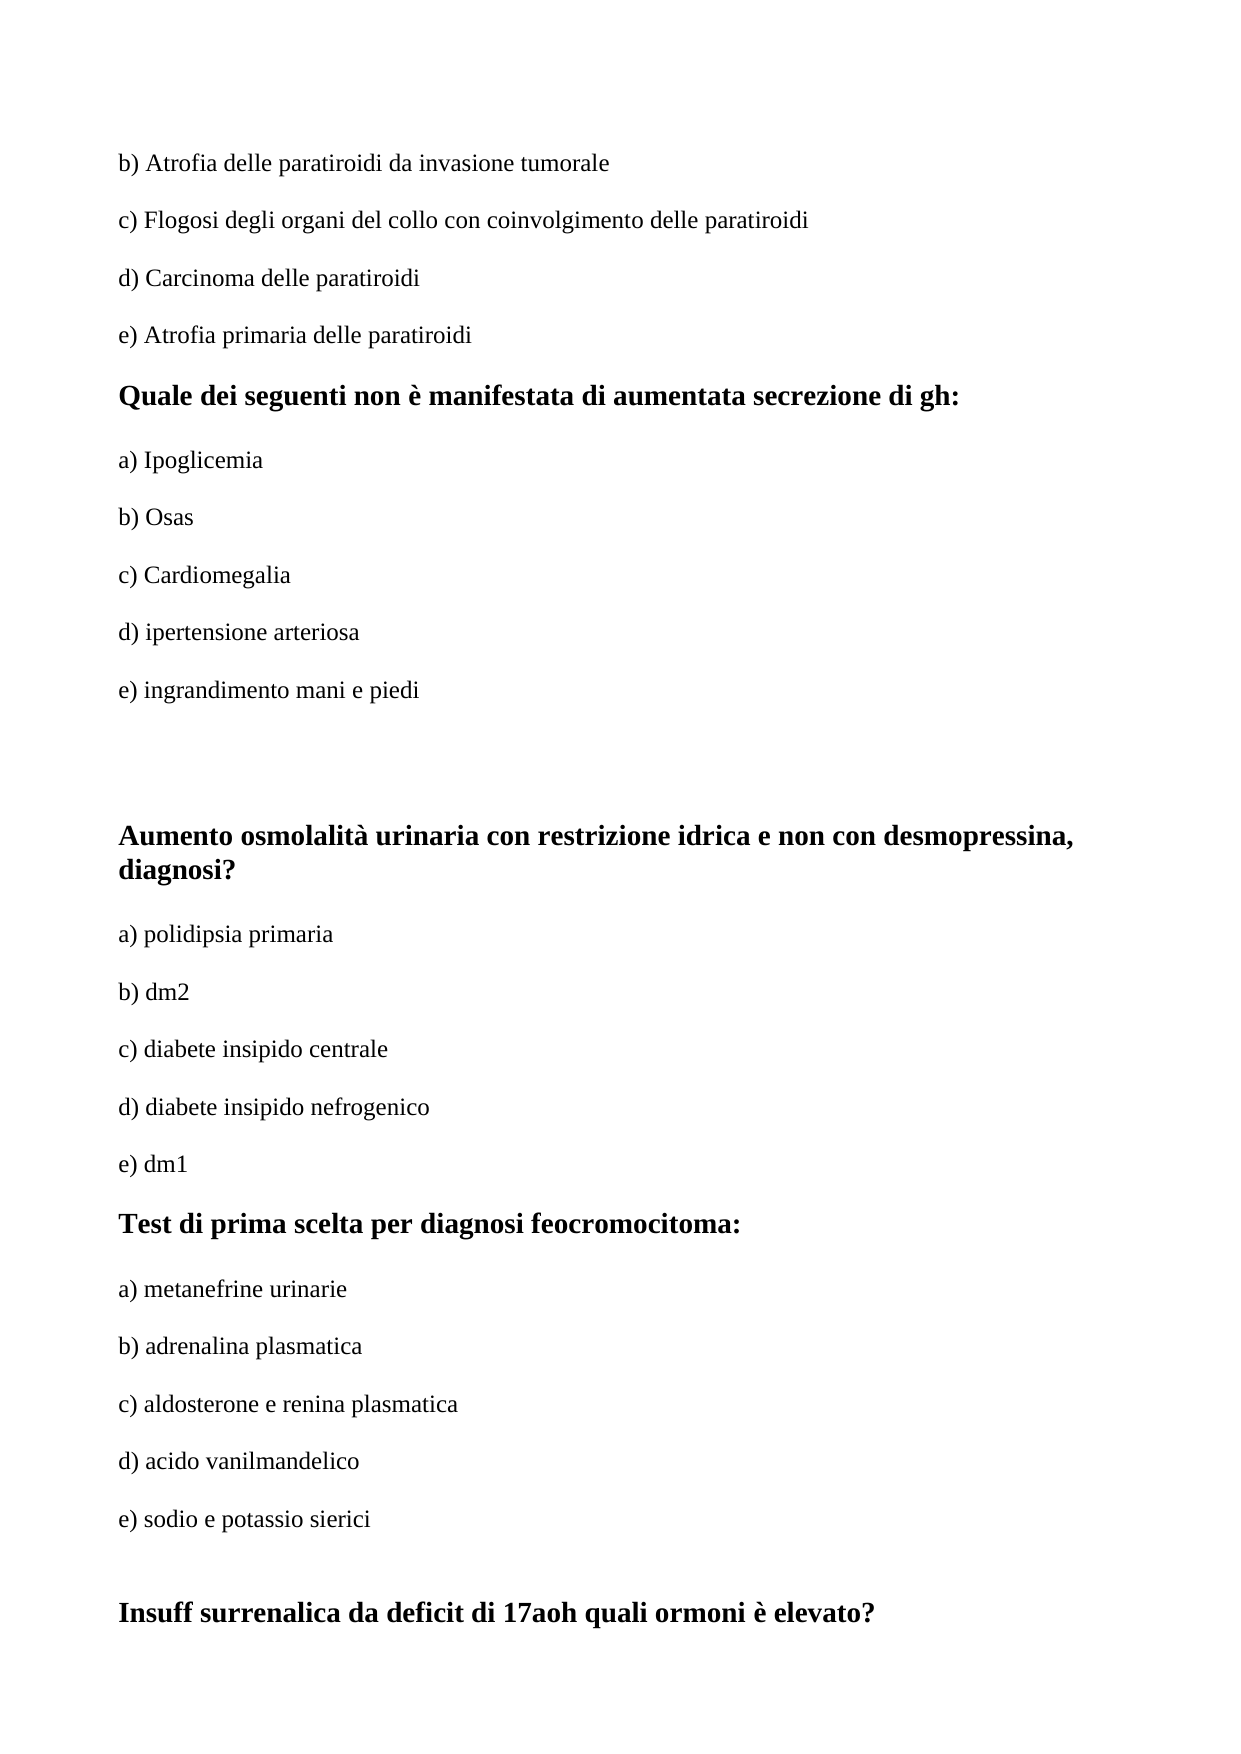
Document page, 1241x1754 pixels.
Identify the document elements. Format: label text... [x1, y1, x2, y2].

text d) acido vanilmandelico [118, 1446, 1122, 1475]
text d) diabete insipido nefrogenico [118, 1092, 1122, 1120]
text a) metanefrine urinarie [118, 1274, 1122, 1302]
text b) Osas [118, 502, 1122, 531]
text d) ipertensione arteriosa [118, 617, 1122, 646]
text c) aldosterone e renina plasmatica [118, 1389, 1122, 1417]
text a) Ipoglicemia [118, 445, 1122, 473]
text d) Carcinoma delle paratiroidi [118, 263, 1122, 291]
text c) Flogosi degli organi del collo con coinvolgimento delle paratiroidi [118, 205, 1122, 234]
text Insuff surrenalica da deficit di 17aoh quali ormoni è elevato? [118, 1595, 1122, 1628]
text a) polidipsia primaria [118, 919, 1122, 948]
text e) Atrofia primaria delle paratiroidi [118, 320, 1122, 349]
text b) Atrofia delle paratiroidi da invasione tumorale [118, 148, 1122, 176]
text Test di prima scelta per diagnosi feocromocitoma: [118, 1207, 1122, 1240]
text e) dm1 [118, 1149, 1122, 1178]
text Quale dei seguenti non è manifestata di aumentata secrezione di gh: [118, 378, 1122, 411]
text b) dm2 [118, 977, 1122, 1005]
text c) diabete insipido centrale [118, 1034, 1122, 1063]
text e) sodio e potassio sierici [118, 1504, 1122, 1532]
text Aumento osmolalità urinaria con restrizione idrica e non con desmopressina, diagnosi? [118, 818, 1122, 886]
text c) Cardiomegalia [118, 560, 1122, 588]
text e) ingrandimento mani e piedi [118, 675, 1122, 703]
text b) adrenalina plasmatica [118, 1331, 1122, 1360]
